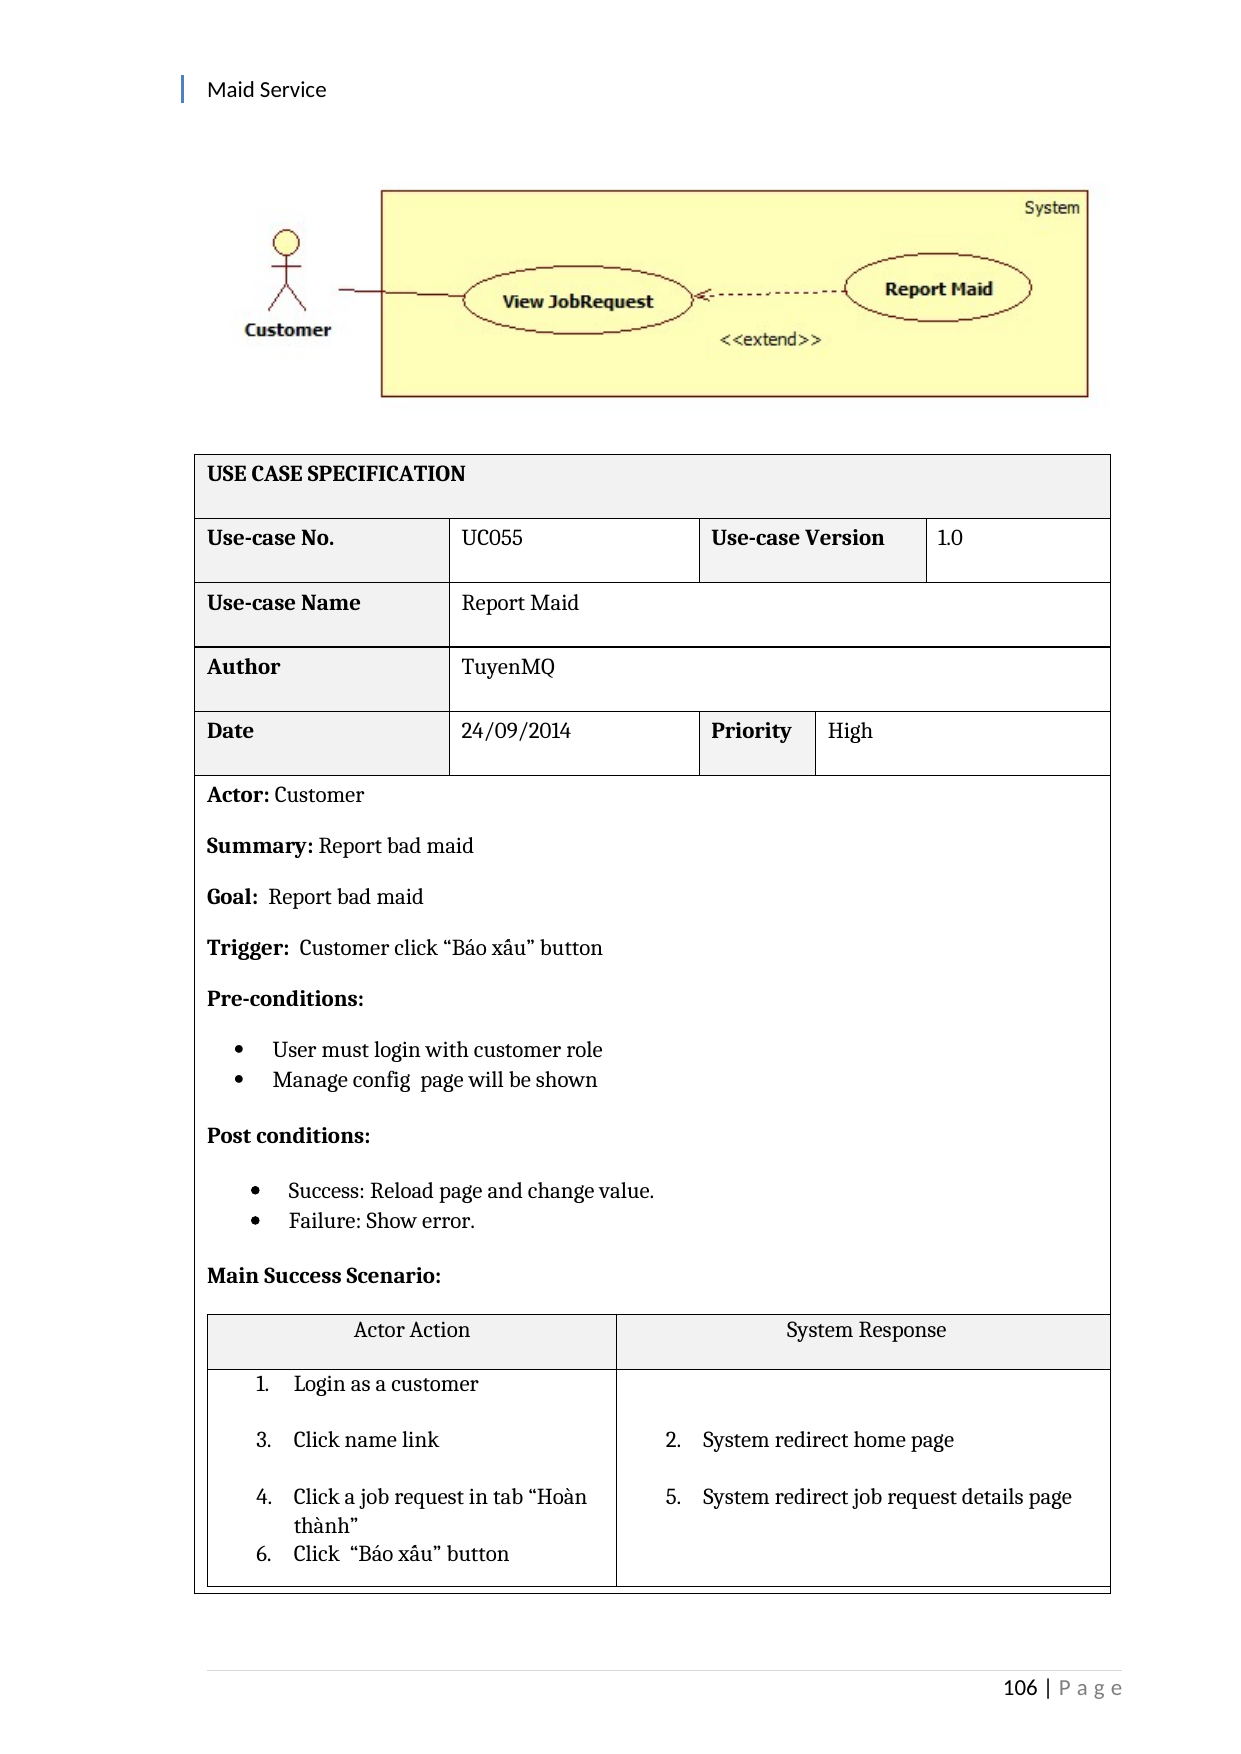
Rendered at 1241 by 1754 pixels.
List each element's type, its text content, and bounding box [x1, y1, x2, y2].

table_cell Date [195, 712, 449, 775]
table_cell Author [195, 648, 449, 711]
table_cell High [816, 712, 1110, 775]
table_cell UC055 [450, 519, 699, 582]
table_cell Use-case Name [195, 583, 449, 646]
table_header USE CASE SPECIFICATION [195, 455, 1110, 518]
table_cell Use-case No. [195, 519, 449, 582]
picture [206, 160, 1120, 429]
table_cell 1.0 [927, 519, 1110, 582]
table_cell Use-case Version [700, 519, 926, 582]
table_cell Priority [700, 712, 815, 775]
table_cell 24/09/2014 [450, 712, 699, 775]
table_cell TuyenMQ [450, 648, 1110, 711]
table_cell Report Maid [450, 583, 1110, 646]
